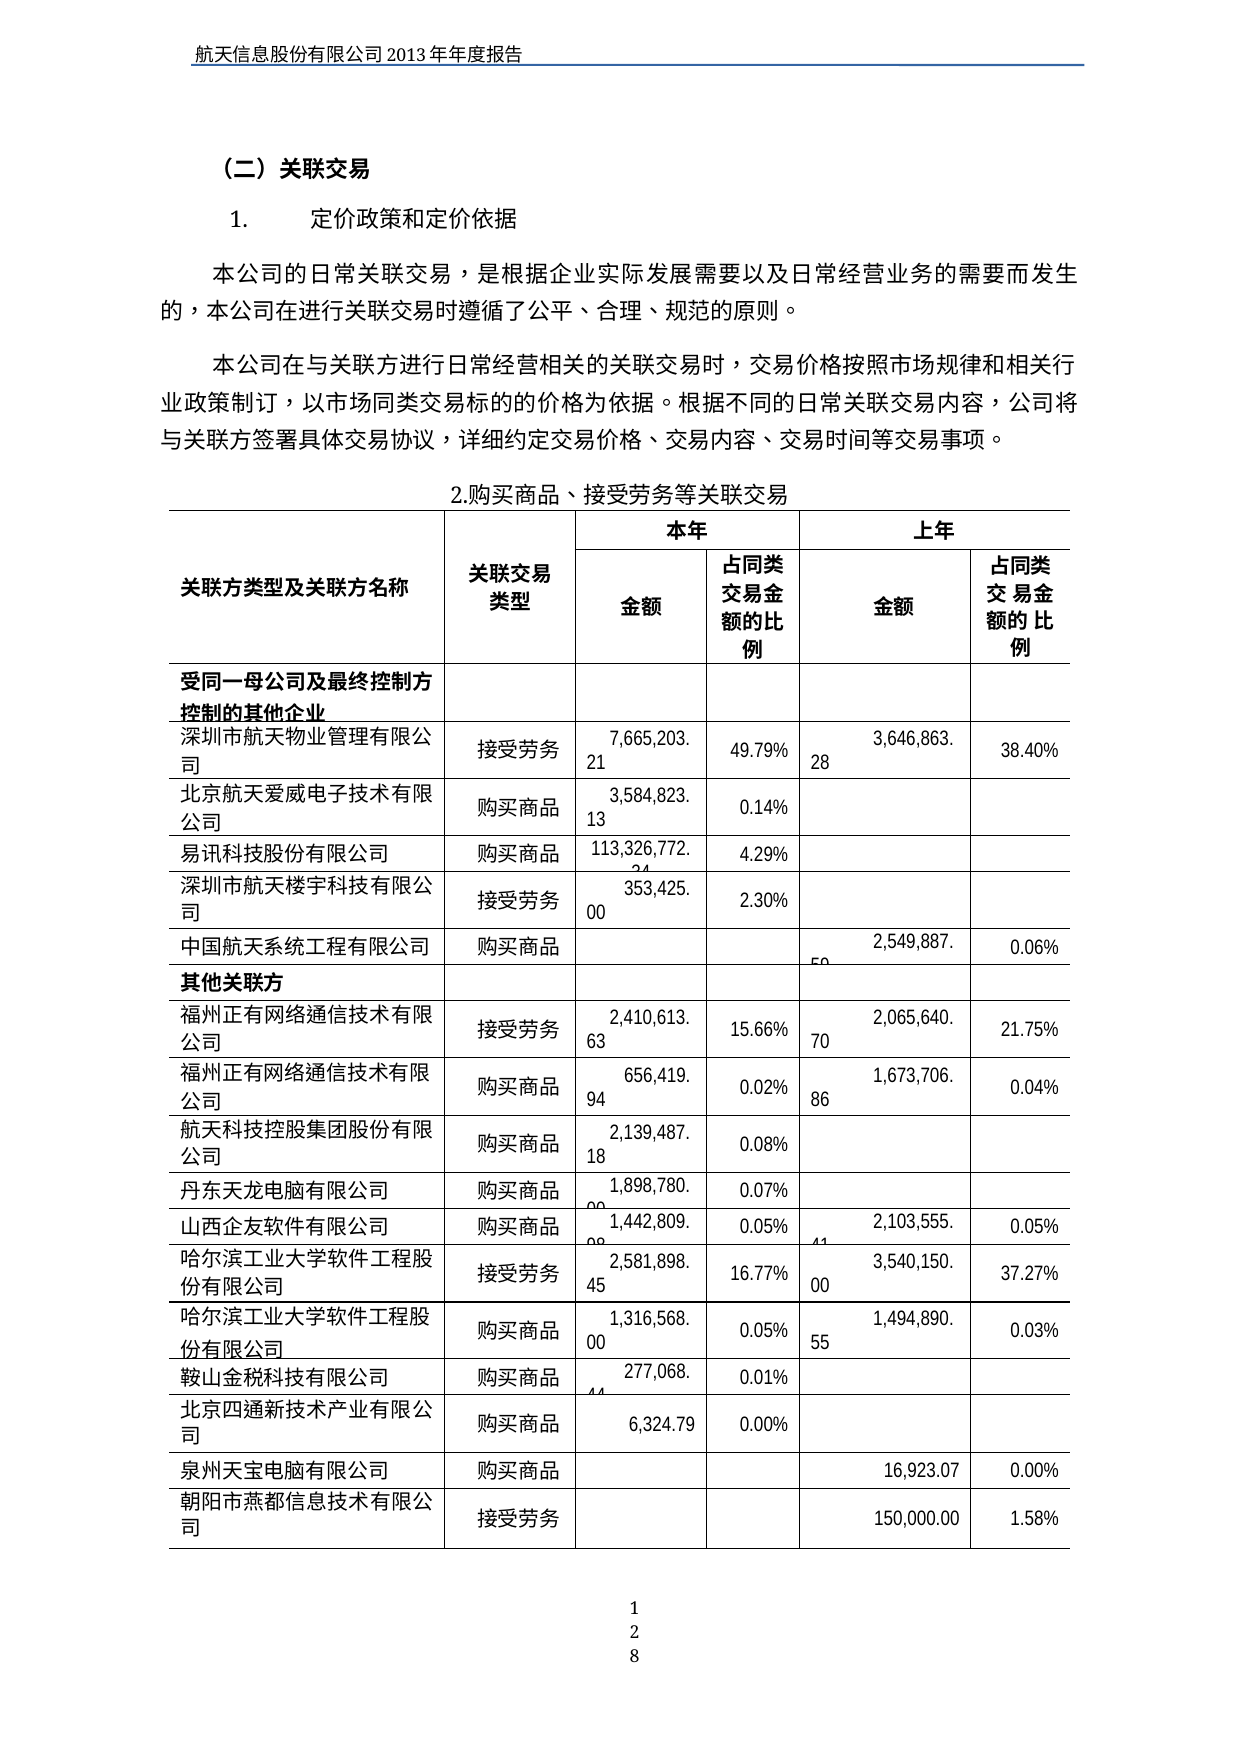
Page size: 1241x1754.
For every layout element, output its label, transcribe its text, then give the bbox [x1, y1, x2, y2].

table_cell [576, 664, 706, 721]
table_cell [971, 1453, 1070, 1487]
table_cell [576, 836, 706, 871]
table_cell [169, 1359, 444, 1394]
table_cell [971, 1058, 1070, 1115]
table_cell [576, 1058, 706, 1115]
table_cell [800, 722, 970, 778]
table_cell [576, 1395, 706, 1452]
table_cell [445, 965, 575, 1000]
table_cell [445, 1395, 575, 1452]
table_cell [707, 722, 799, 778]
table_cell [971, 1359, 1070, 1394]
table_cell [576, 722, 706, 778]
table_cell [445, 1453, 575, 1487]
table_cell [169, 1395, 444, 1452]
text （二）关联交易 [161, 148, 1078, 185]
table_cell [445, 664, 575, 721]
list 定价政策和定价依据 [161, 198, 1078, 235]
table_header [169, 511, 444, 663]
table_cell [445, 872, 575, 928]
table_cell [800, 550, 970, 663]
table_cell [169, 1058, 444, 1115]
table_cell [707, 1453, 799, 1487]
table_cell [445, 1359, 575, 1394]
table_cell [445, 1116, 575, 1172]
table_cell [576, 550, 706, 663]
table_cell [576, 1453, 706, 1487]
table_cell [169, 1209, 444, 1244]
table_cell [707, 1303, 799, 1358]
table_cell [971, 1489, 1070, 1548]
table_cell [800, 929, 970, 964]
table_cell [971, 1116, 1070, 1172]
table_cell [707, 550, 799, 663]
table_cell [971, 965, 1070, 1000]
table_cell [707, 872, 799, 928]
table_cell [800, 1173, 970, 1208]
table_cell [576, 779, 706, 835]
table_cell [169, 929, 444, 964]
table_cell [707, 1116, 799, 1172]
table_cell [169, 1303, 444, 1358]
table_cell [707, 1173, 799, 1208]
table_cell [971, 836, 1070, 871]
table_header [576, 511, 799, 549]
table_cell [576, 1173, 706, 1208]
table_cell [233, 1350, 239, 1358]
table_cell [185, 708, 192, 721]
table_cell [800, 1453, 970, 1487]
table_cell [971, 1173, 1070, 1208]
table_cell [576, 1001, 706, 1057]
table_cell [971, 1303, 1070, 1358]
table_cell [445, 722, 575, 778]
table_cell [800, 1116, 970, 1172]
text 本公司的日常关联交易，是根据企业实际发展需要以及日常经营业务的需要而发生 的，本公司在进行关联交易时遵循了公平、合理、规范的原则。 [161, 252, 1078, 327]
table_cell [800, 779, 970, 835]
text 本公司在与关联方进行日常经营相关的关联交易时，交易价格按照市场规律和相关行 业政策制订，以市场同类交易标的的价格为依据。根据不同的日常关联交易内容，公司将 与关联方签署具体交易协议，详细约定交易价格、交易内容、交易时间等交易事项。 [161, 344, 1078, 456]
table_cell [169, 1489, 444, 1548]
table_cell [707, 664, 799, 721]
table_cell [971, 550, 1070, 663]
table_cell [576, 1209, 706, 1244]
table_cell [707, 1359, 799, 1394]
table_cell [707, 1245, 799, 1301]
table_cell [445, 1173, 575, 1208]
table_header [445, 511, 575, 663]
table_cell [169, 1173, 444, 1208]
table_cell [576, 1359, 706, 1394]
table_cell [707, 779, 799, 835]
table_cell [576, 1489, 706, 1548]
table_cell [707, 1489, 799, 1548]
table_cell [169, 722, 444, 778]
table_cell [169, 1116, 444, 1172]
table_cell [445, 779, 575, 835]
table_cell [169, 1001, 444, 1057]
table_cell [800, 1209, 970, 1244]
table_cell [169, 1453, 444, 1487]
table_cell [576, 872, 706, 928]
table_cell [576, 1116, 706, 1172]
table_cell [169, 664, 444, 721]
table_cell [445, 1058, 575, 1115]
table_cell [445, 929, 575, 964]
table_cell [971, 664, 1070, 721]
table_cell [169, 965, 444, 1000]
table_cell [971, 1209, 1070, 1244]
text 2.购买商品、接受劳务等关联交易 [161, 479, 1078, 510]
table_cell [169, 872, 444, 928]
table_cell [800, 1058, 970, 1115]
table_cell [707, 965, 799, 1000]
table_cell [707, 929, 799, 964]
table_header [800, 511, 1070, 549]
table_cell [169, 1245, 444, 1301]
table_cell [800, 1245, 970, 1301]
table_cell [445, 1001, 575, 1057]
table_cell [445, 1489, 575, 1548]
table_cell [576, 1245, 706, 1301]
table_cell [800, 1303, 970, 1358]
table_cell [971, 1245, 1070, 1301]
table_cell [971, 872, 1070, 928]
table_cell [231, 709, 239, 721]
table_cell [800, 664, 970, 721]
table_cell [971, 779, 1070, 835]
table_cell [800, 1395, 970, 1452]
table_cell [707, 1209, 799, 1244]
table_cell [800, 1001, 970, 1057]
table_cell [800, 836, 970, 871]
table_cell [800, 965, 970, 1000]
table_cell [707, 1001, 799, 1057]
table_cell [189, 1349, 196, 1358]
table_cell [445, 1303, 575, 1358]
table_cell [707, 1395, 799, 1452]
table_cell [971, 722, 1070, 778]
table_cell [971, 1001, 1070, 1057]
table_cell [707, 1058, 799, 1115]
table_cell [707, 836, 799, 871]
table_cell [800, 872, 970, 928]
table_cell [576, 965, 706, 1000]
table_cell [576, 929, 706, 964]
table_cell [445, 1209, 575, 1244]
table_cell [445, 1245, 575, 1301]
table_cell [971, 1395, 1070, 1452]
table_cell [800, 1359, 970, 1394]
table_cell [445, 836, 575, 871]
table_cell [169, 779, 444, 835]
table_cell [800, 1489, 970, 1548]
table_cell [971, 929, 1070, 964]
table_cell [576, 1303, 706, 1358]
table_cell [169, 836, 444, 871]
